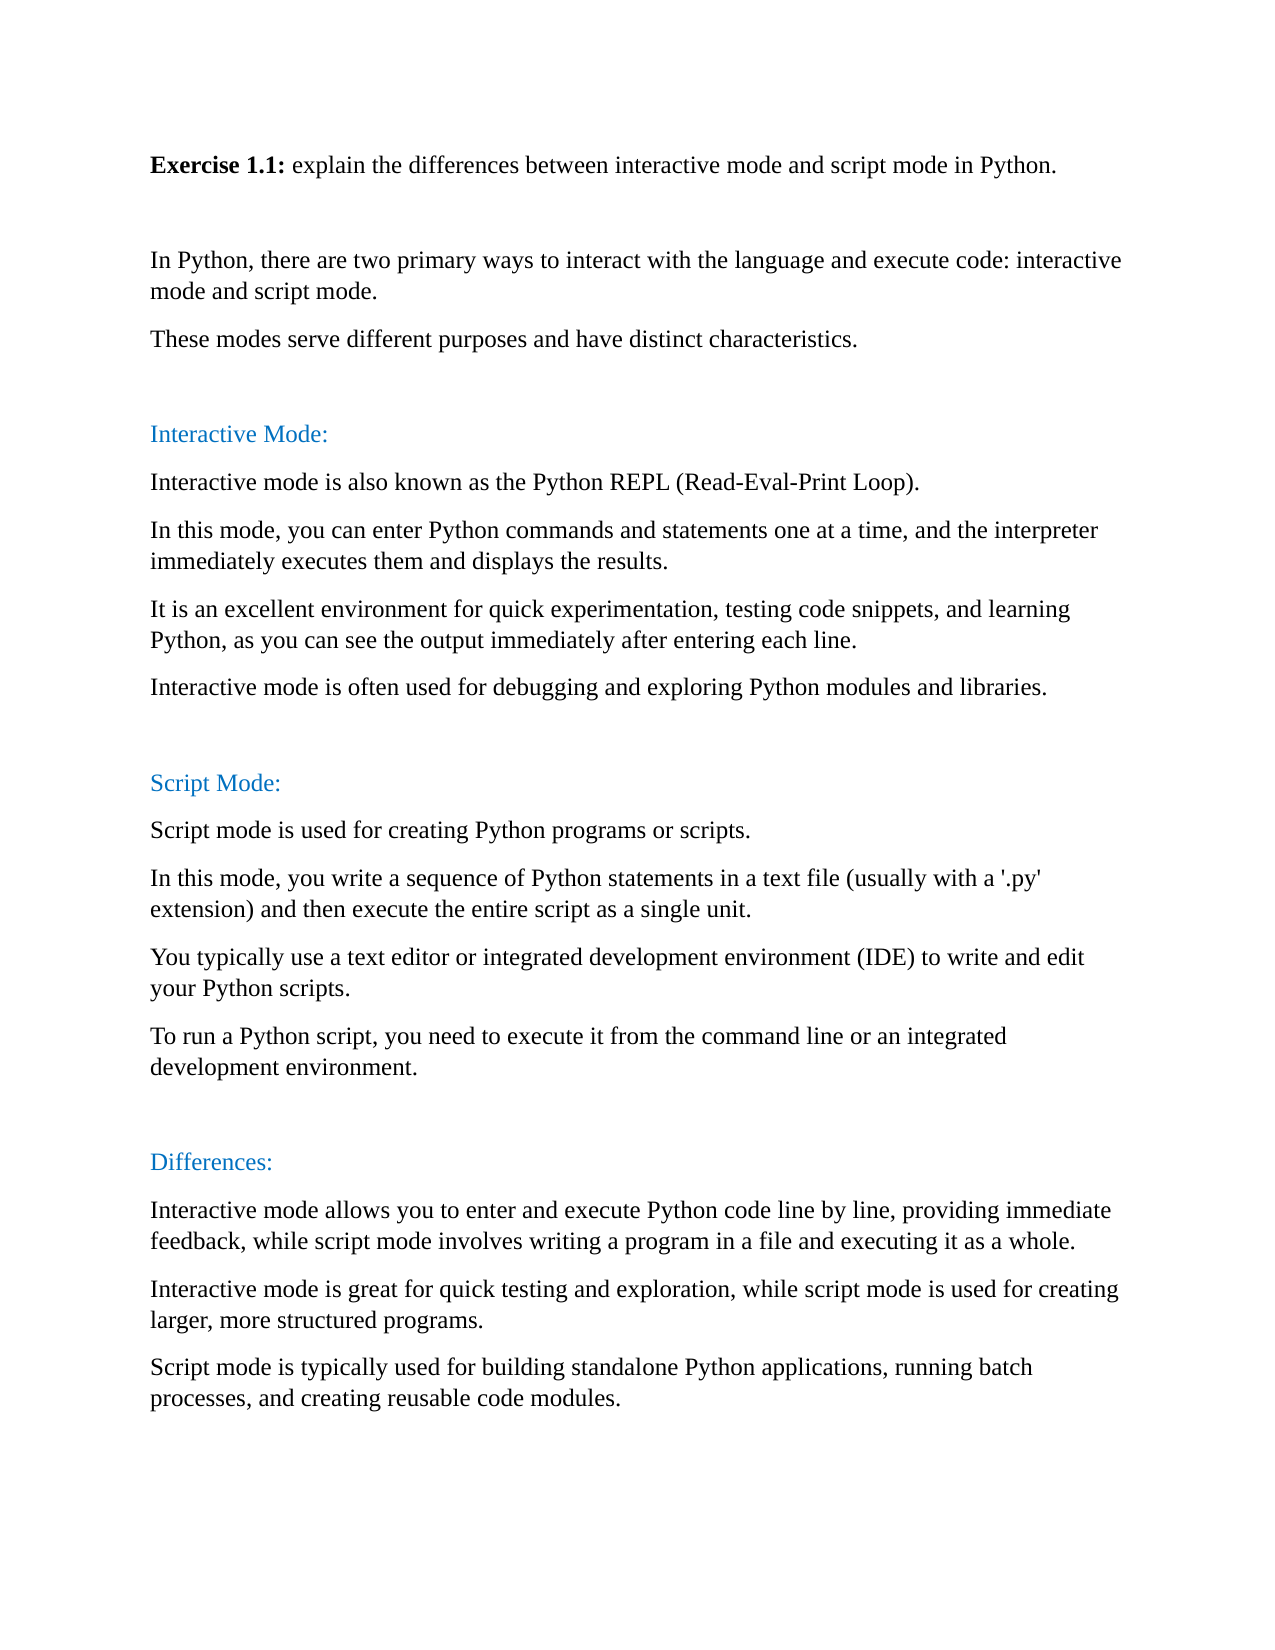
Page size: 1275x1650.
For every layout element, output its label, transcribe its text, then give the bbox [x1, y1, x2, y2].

text Script Mode: [150, 768, 1125, 797]
text To run a Python script, you need to execute it from the command line or an integrated development environment. [150, 1021, 1125, 1081]
text You typically use a text editor or integrated development environment (IDE) to write and edit your Python scripts. [150, 942, 1125, 1002]
text Interactive mode is often used for debugging and exploring Python modules and libraries. [150, 672, 1125, 701]
text In this mode, you can enter Python commands and statements one at a time, and the interpreter immediately executes them and displays the results. [150, 515, 1125, 575]
text Script mode is used for creating Python programs or scripts. [150, 816, 1125, 844]
text Differences: [150, 1147, 1125, 1176]
text Interactive Mode: [150, 419, 1125, 448]
text In Python, there are two primary ways to interact with the language and execute code: interactive mode and script mode. [150, 245, 1125, 305]
text Interactive mode is great for quick testing and exploration, while script mode is used for creating larger, more structured programs. [150, 1274, 1125, 1333]
text In this mode, you write a sequence of Python statements in a text file (usually with a '.py' extension) and then execute the entire script as a single unit. [150, 863, 1125, 923]
text These modes serve different purposes and have distinct characteristics. [150, 324, 1125, 353]
text Script mode is typically used for building standalone Python applications, running batch processes, and creating reusable code modules. [150, 1352, 1125, 1412]
text Interactive mode is also known as the Python REPL (Read-Eval-Print Loop). [150, 467, 1125, 496]
text It is an excellent environment for quick experimentation, testing code snippets, and learning Python, as you can see the output immediately after entering each line. [150, 594, 1125, 653]
text Interactive mode allows you to enter and execute Python code line by line, providing immediate feedback, while script mode involves writing a program in a file and executing it as a whole. [150, 1195, 1125, 1255]
text Exercise 1.1: explain the differences between interactive mode and script mode in Python. [150, 150, 1125, 179]
